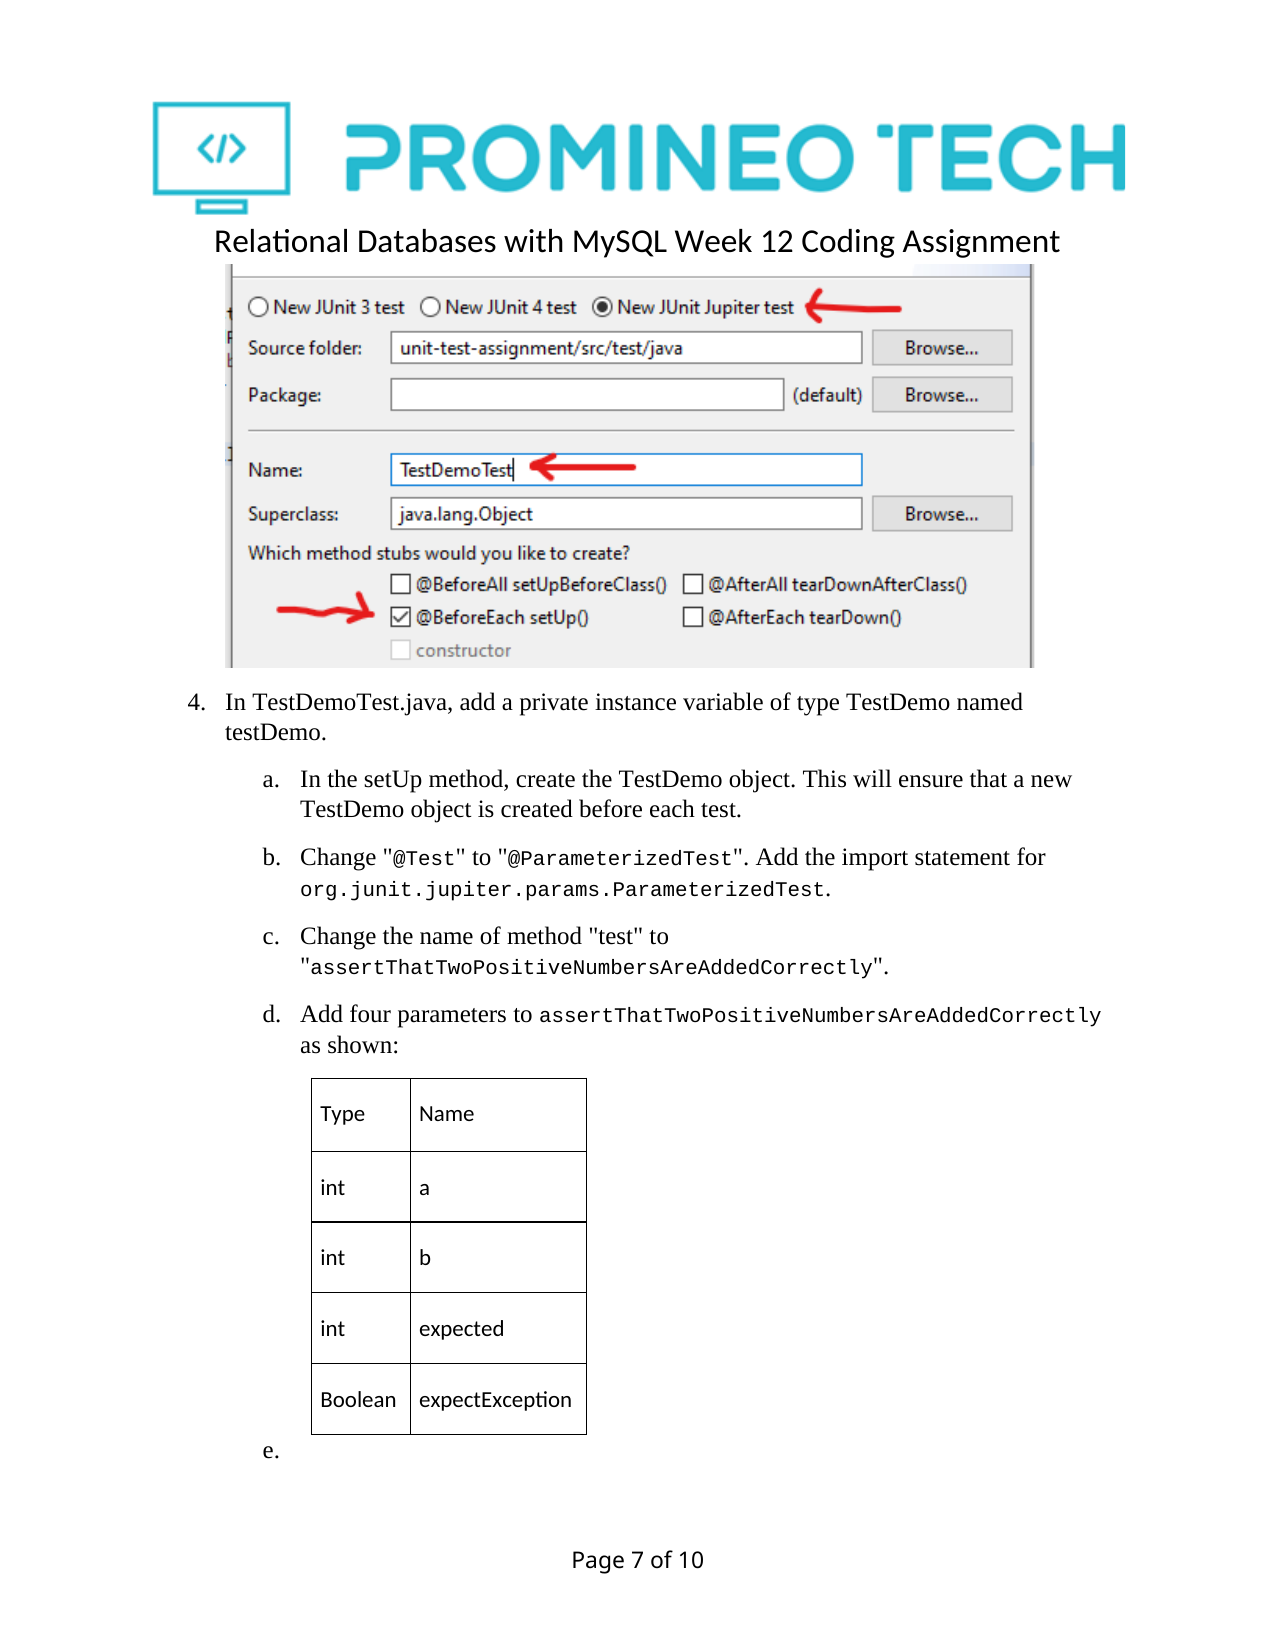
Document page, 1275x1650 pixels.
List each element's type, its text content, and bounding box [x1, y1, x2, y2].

picture [225, 264, 1035, 668]
table_header Type [312, 1079, 410, 1151]
table_cell b [411, 1223, 586, 1292]
table_cell expectException [411, 1364, 586, 1434]
table_cell int [312, 1293, 410, 1363]
table_header Name [411, 1079, 586, 1151]
list Change the name of method "test" to "assertThatTwoPositiveNumbersAreAddedCorrectly". [262, 921, 1125, 981]
table_cell Boolean [312, 1364, 410, 1434]
list In the setUp method, create the TestDemo object. This will ensure that a new TestDemo object is created before each test. [262, 764, 1125, 823]
table_cell int [312, 1223, 410, 1292]
table_cell expected [411, 1293, 586, 1363]
picture [150, 100, 1125, 218]
list In TestDemoTest.java, add a private instance variable of type TestDemo named testDemo. [187, 687, 1125, 746]
table_cell int [312, 1152, 410, 1221]
list Add four parameters to assertThatTwoPositiveNumbersAreAddedCorrectly as shown: [262, 999, 1125, 1059]
list Change "@Test" to "@ParameterizedTest". Add the import statement for org.junit.jupiter.params.ParameterizedTest. [262, 842, 1125, 902]
table_cell a [411, 1152, 586, 1221]
